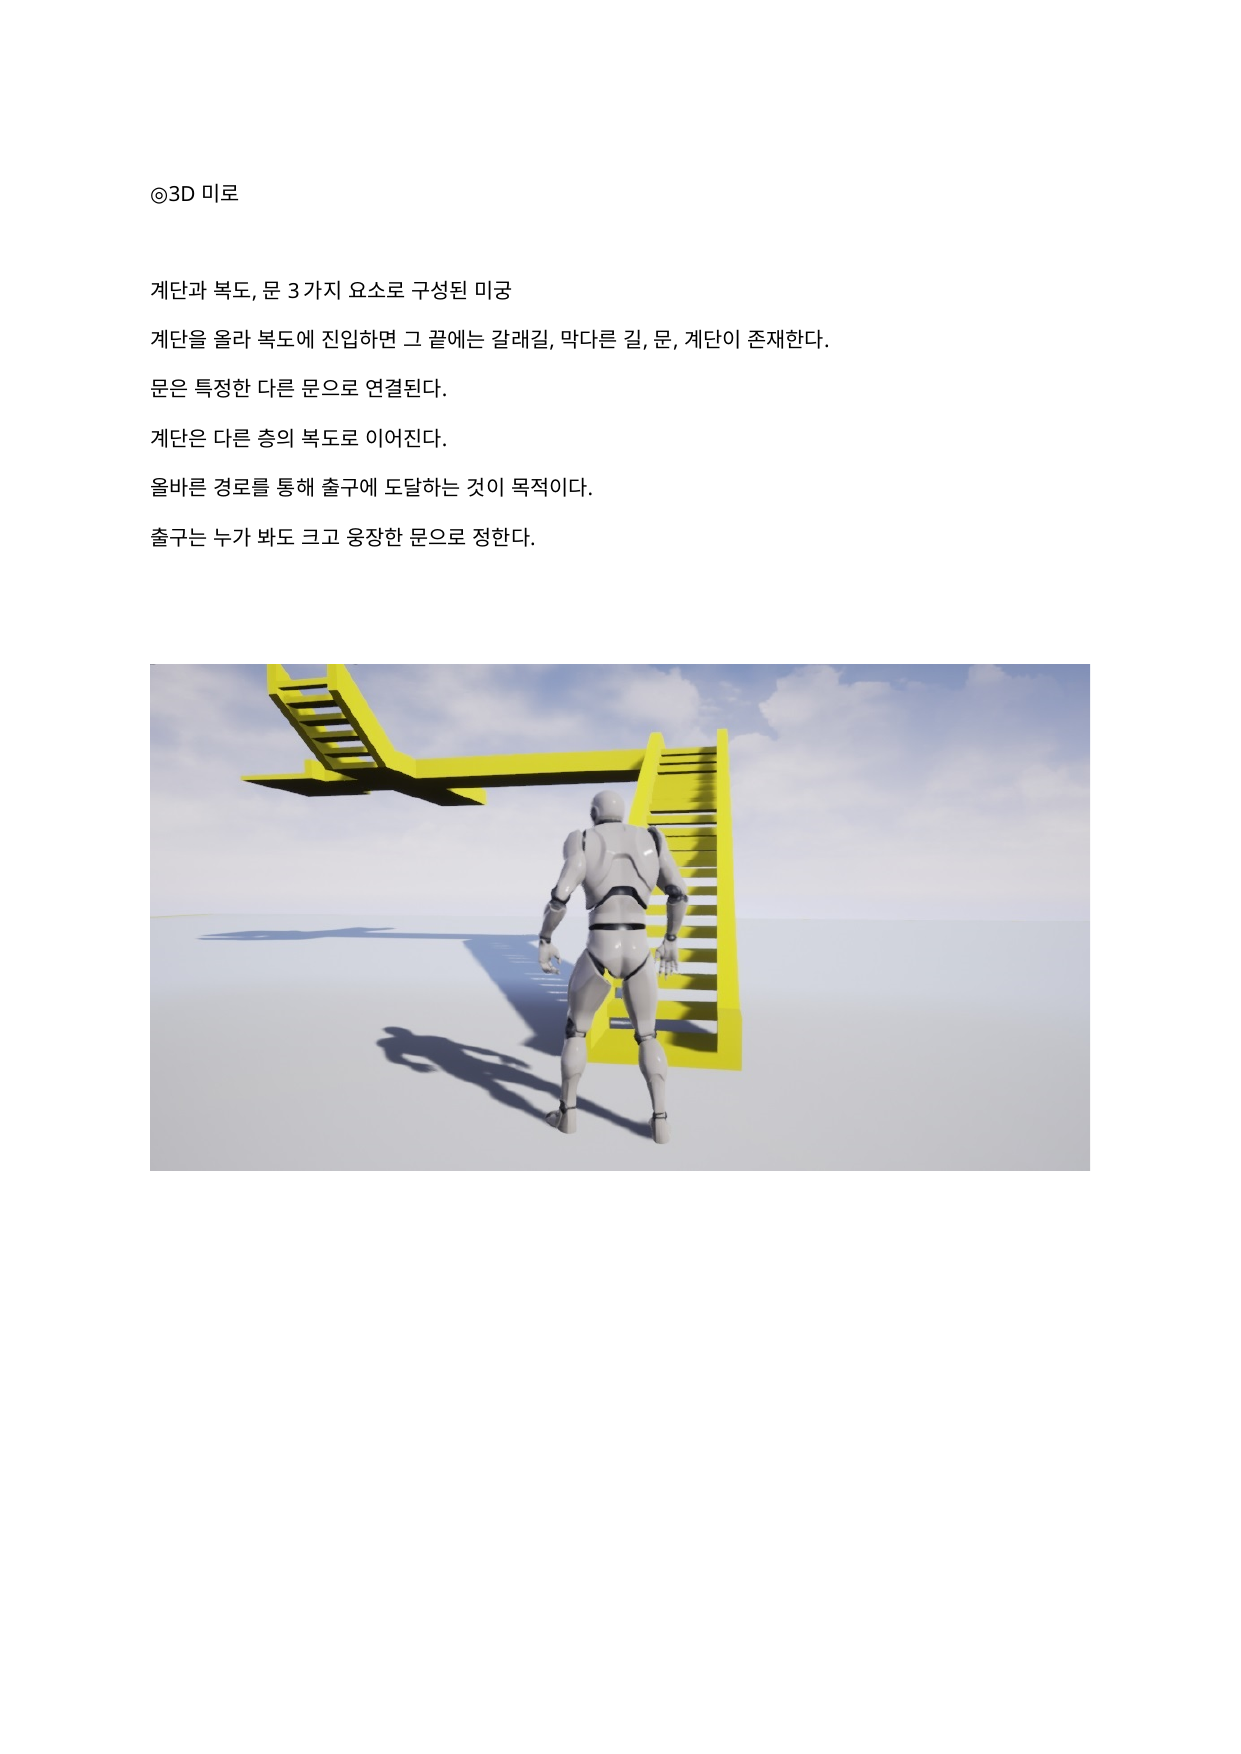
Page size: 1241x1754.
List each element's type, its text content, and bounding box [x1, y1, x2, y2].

text 계단은 다른 층의 복도로 이어진다. [150, 422, 1090, 452]
text 올바른 경로를 통해 출구에 도달하는 것이 목적이다. [150, 471, 1090, 502]
text 출구는 누가 봐도 크고 웅장한 문으로 정한다. [150, 521, 1090, 551]
text 문은 특정한 다른 문으로 연결된다. [150, 373, 1090, 403]
text 계단을 올라 복도에 진입하면 그 끝에는 갈래길, 막다른 길, 문, 계단이 존재한다. [150, 323, 1090, 353]
text 계단과 복도, 문 3가지 요소로 구성된 미궁 [150, 274, 1090, 304]
picture [150, 664, 1091, 1171]
text ◎3D 미로 [150, 177, 1090, 207]
